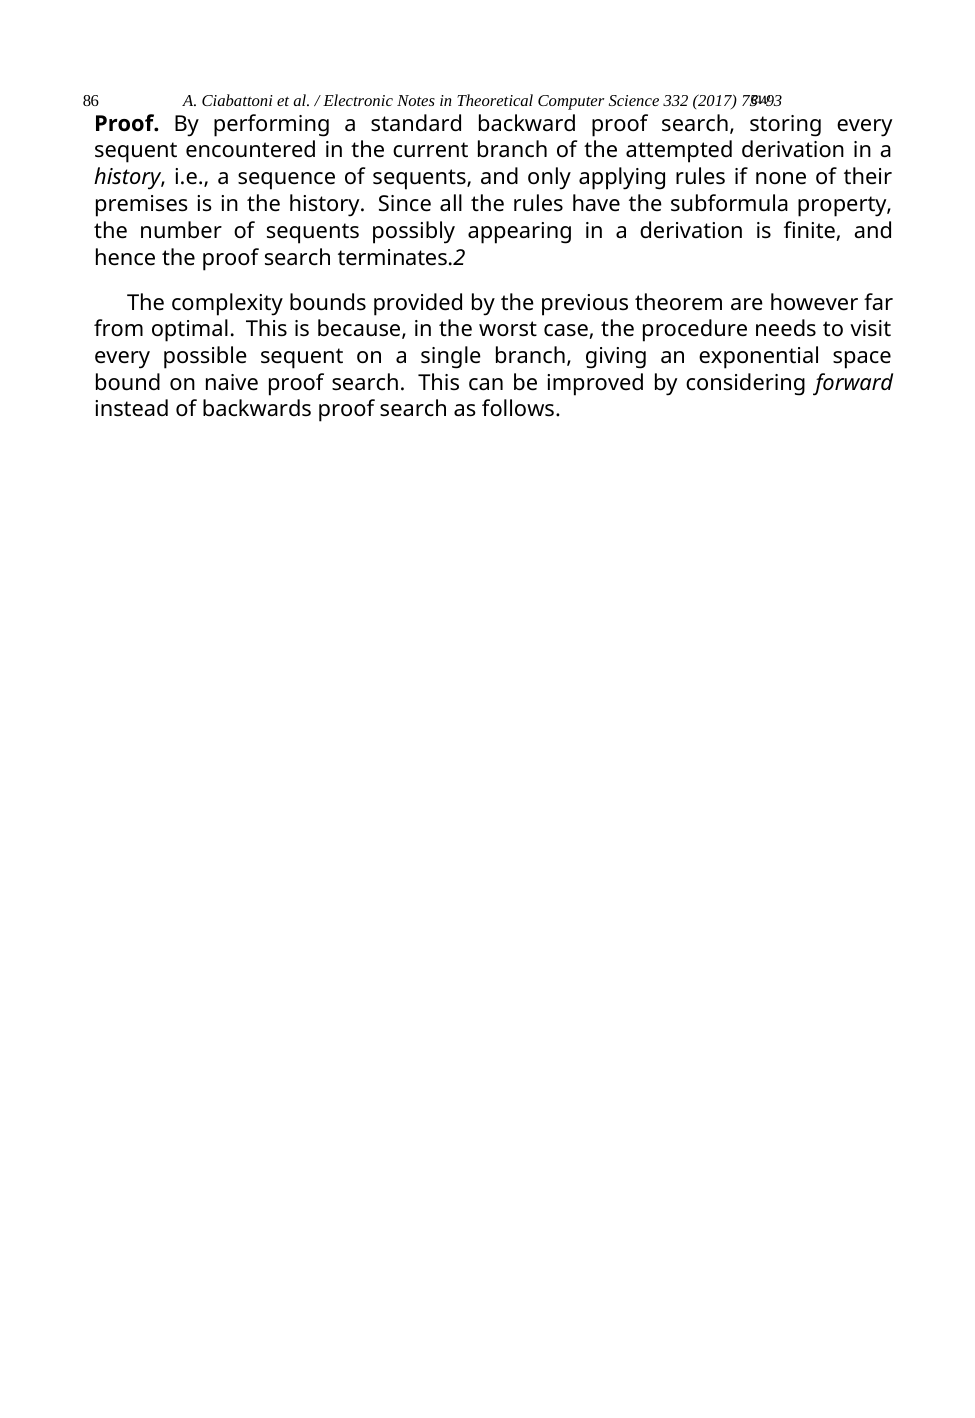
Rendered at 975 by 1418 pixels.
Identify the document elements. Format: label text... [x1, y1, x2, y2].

text The complexity bounds provided by the previous theorem are however far from optimal. This is because, in the worst case, the procedure needs to visit every possible sequent on a single branch, giving an exponential space bound on naive proof search. This can be improved by considering forward instead of backwards proof search as follows. [94, 289, 893, 423]
text Proof. By performing a standard backward proof search, storing every sequent encountered in the current branch of the attempted derivation in a history, i.e., a sequence of sequents, and only applying rules if none of their premises is in the history. Since all the rules have the subformula property, the number of sequents possibly appearing in a derivation is finite, and hence the proof search terminates.2 [94, 110, 893, 272]
